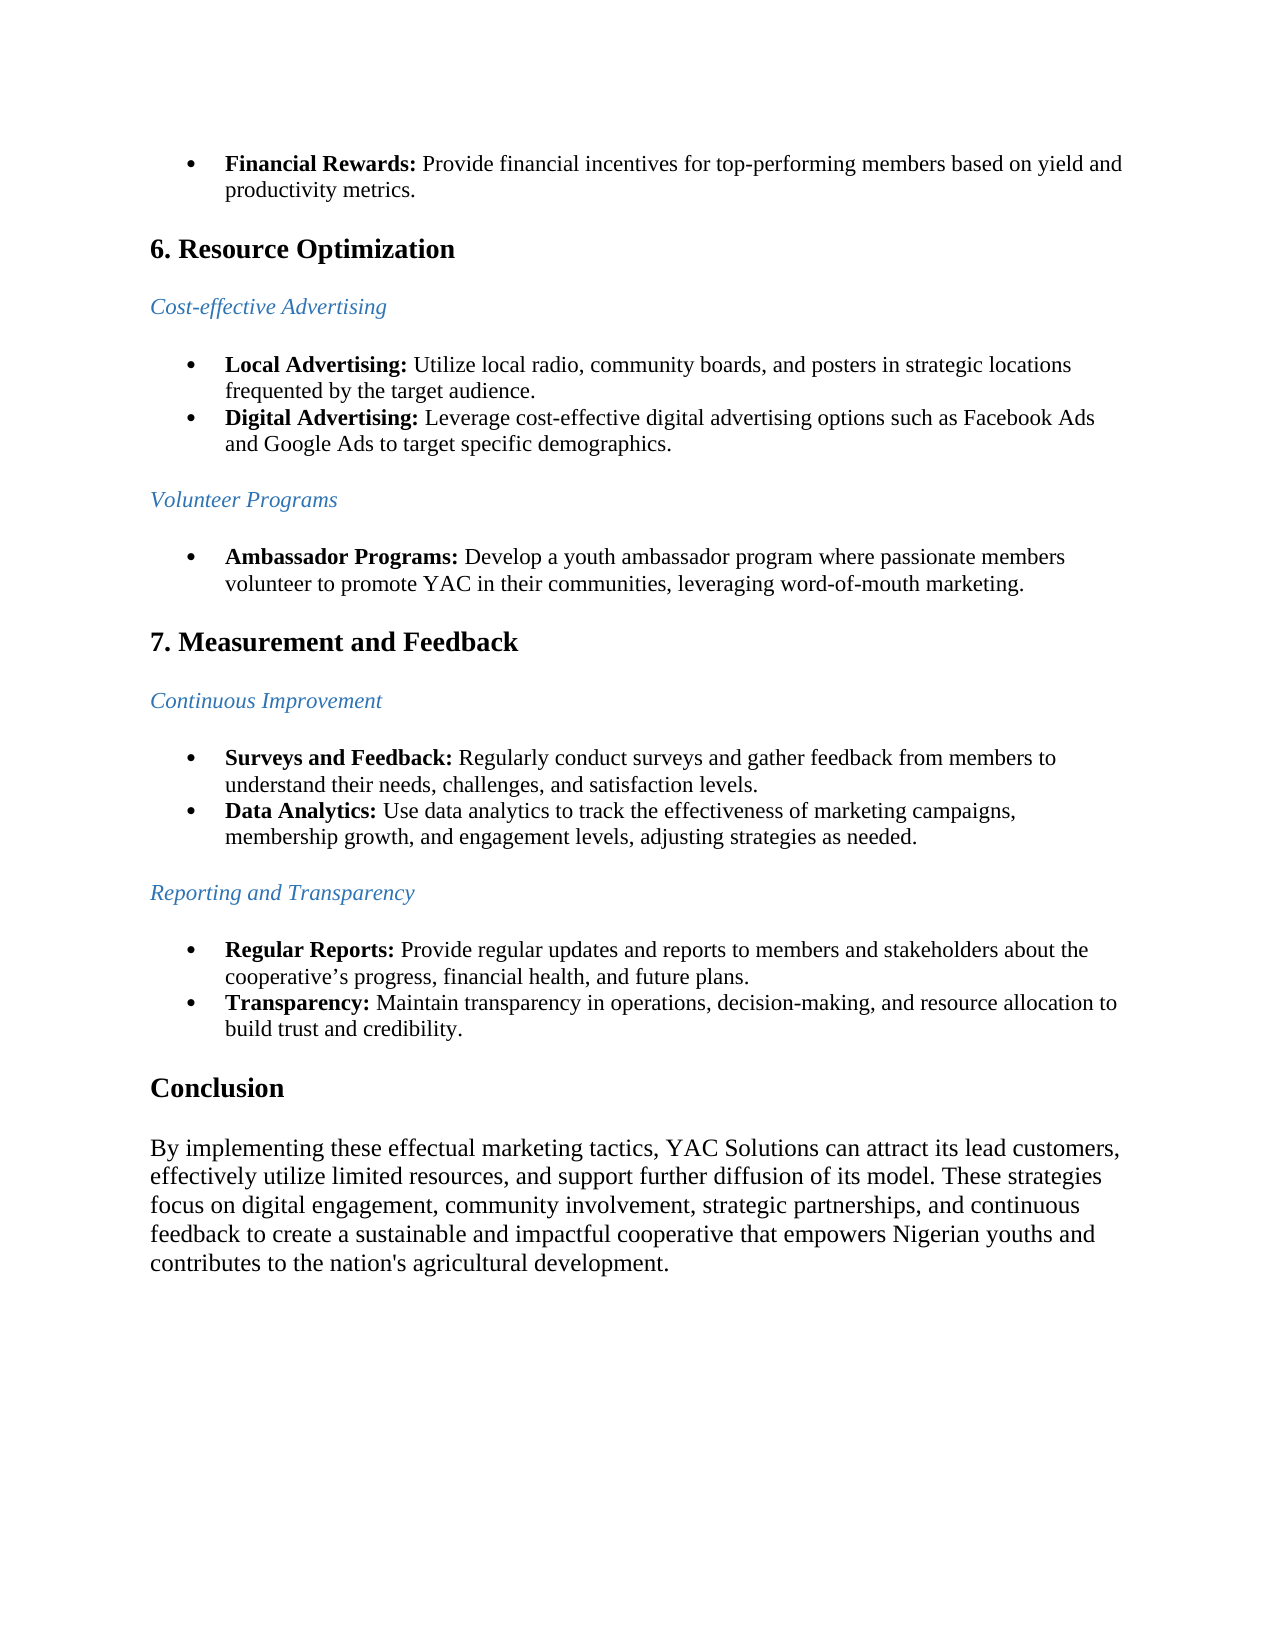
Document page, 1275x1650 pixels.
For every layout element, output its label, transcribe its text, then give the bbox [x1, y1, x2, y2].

list Transparency: Maintain transparency in operations, decision-making, and resource allocation to build trust and credibility. [187, 989, 1125, 1042]
subtitle Reporting and Transparency [150, 879, 1125, 905]
list Ambassador Programs: Develop a youth ambassador program where passionate members volunteer to promote YAC in their communities, leveraging word-of-mouth marketing. [187, 543, 1125, 596]
subtitle Cost-effective Advertising [150, 293, 1125, 320]
subtitle Conclusion [150, 1071, 1125, 1103]
text By implementing these effectual marketing tactics, YAC Solutions can attract its lead customers, effectively utilize limited resources, and support further diffusion of its model. These strategies focus on digital engagement, community involvement, strategic partnerships, and continuous feedback to create a sustainable and impactful cooperative that empowers Nigerian youths and contributes to the nation's agricultural development. [150, 1133, 1125, 1276]
list Surveys and Feedback: Regularly conduct surveys and gather feedback from members to understand their needs, challenges, and satisfaction levels. [187, 744, 1125, 797]
subtitle 7. Measurement and Feedback [150, 625, 1125, 657]
subtitle Volunteer Programs [150, 486, 1125, 512]
subtitle 6. Resource Optimization [150, 232, 1125, 264]
list Financial Rewards: Provide financial incentives for top-performing members based on yield and productivity metrics. [187, 150, 1125, 203]
list Digital Advertising: Leverage cost-effective digital advertising options such as Facebook Ads and Google Ads to target specific demographics. [187, 404, 1125, 456]
list Local Advertising: Utilize local radio, community boards, and posters in strategic locations frequented by the target audience. [187, 351, 1125, 404]
list Data Analytics: Use data analytics to track the effectiveness of marketing campaigns, membership growth, and engagement levels, adjusting strategies as needed. [187, 797, 1125, 850]
list Regular Reports: Provide regular updates and reports to members and stakeholders about the cooperative’s progress, financial health, and future plans. [187, 936, 1125, 989]
subtitle Continuous Improvement [150, 687, 1125, 713]
